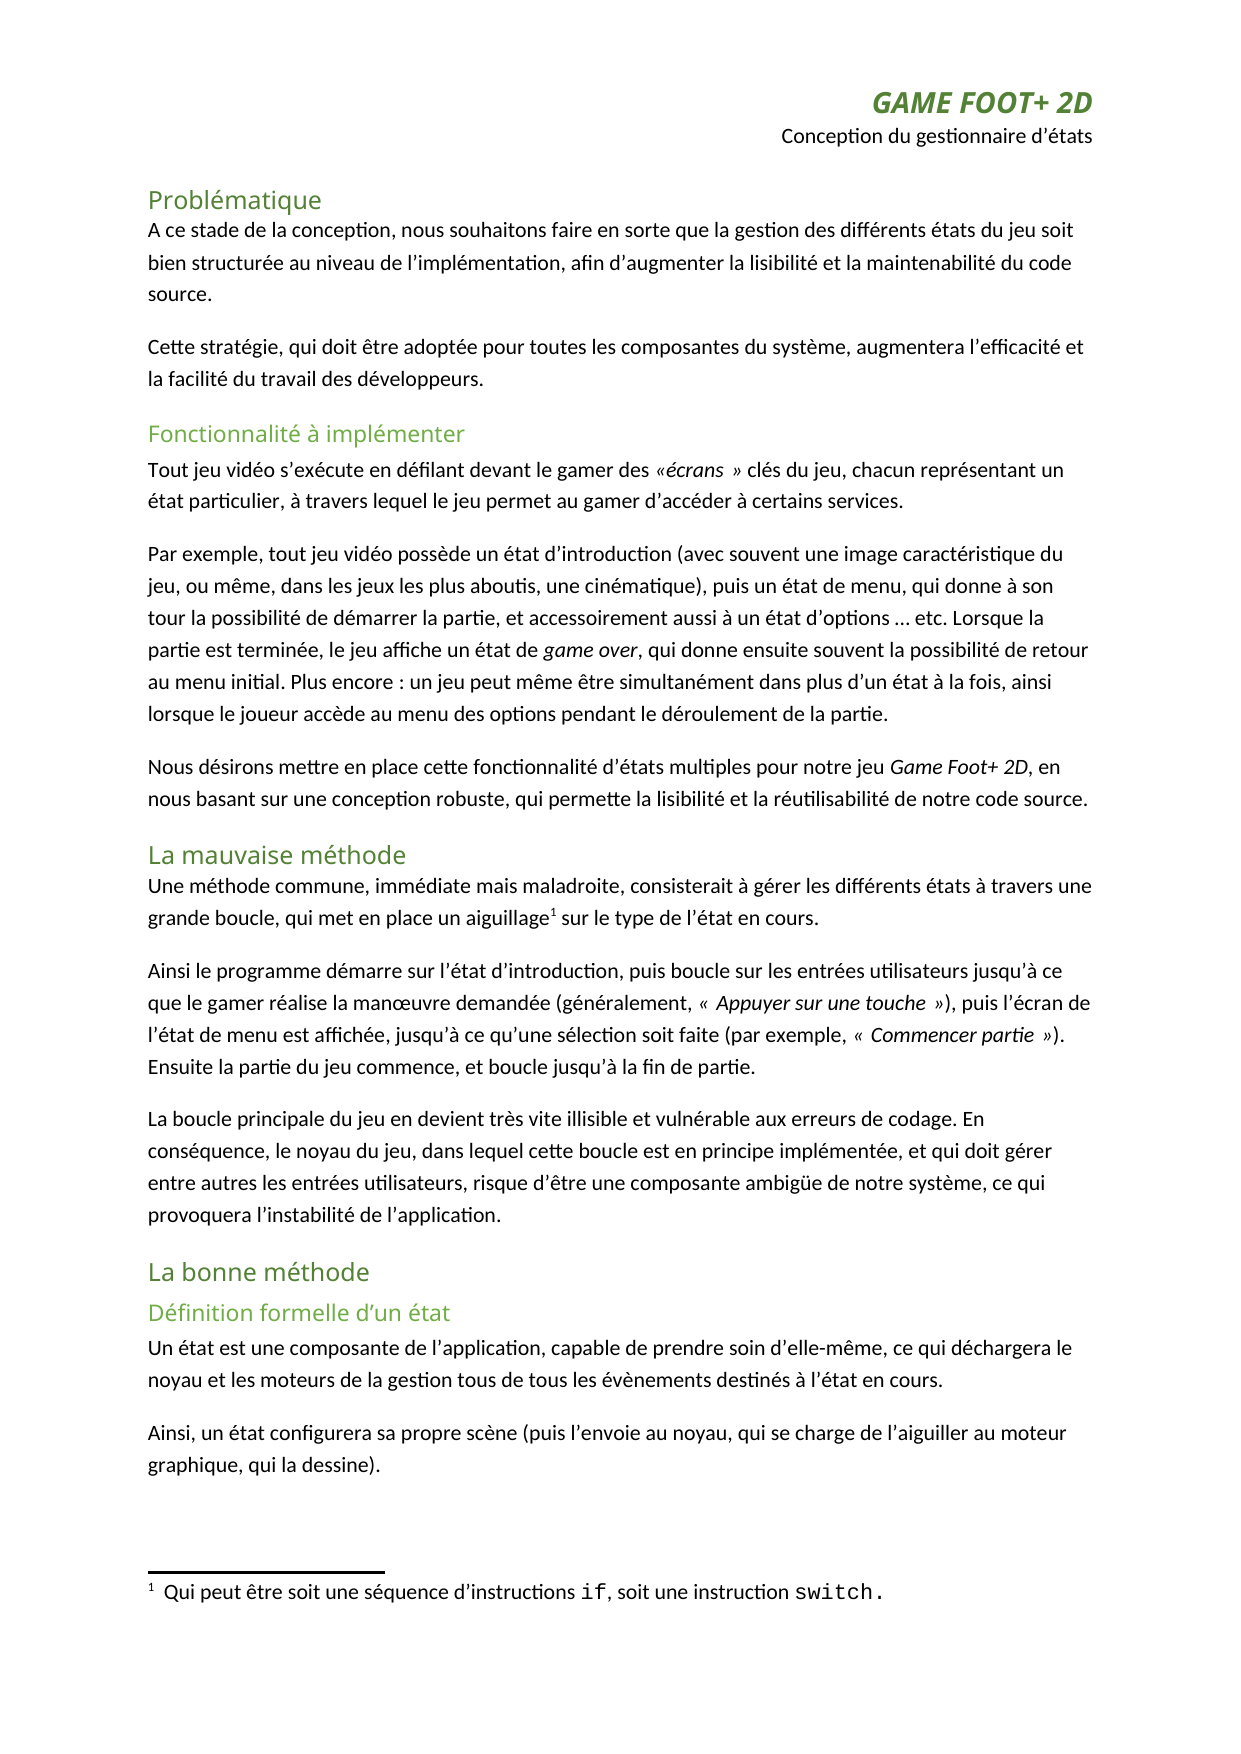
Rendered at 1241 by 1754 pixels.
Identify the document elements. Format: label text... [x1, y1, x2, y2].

subtitle Fonctionnalité à implémenter [148, 418, 1093, 449]
subtitle La bonne méthode [148, 1254, 1093, 1288]
text Ainsi, un état configurera sa propre scène (puis l’envoie au noyau, qui se charge de l’aiguiller au moteur graphique, qui la dessine). [148, 1419, 1093, 1478]
text La boucle principale du jeu en devient très vite illisible et vulnérable aux erreurs de codage. En conséquence, le noyau du jeu, dans lequel cette boucle est en principe implémentée, et qui doit gérer entre autres les entrées utilisateurs, risque d’être une composante ambigüe de notre système, ce qui provoquera l’instabilité de l’application. [148, 1106, 1093, 1228]
subtitle Problématique [148, 183, 1093, 217]
subtitle Définition formelle d’un état [148, 1297, 1093, 1328]
text Une méthode commune, immédiate mais maladroite, consisterait à gérer les différents états à travers une grande boucle, qui met en place un aiguillage sur le type de l’état en cours. [148, 872, 1093, 931]
text Un état est une composante de l’application, capable de prendre soin d’elle-même, ce qui déchargera le noyau et les moteurs de la gestion tous de tous les évènements destinés à l’état en cours. [148, 1334, 1093, 1393]
text Par exemple, tout jeu vidéo possède un état d’introduction (avec souvent une image caractéristique du jeu, ou même, dans les jeux les plus aboutis, une cinématique), puis un état de menu, qui donne à son tour la possibilité de démarrer la partie, et accessoirement aussi à un état d’options … etc. Lorsque la partie est terminée, le jeu affiche un état de game over, qui donne ensuite souvent la possibilité de retour au menu initial. Plus encore : un jeu peut même être simultanément dans plus d’un état à la fois, ainsi lorsque le joueur accède au menu des options pendant le déroulement de la partie. [148, 541, 1093, 727]
text Ainsi le programme démarre sur l’état d’introduction, puis boucle sur les entrées utilisateurs jusqu’à ce que le gamer réalise la manœuvre demandée (généralement, « Appuyer sur une touche »), puis l’écran de l’état de menu est affichée, jusqu’à ce qu’une sélection soit faite (par exemple, « Commencer partie »). Ensuite la partie du jeu commence, et boucle jusqu’à la fin de partie. [148, 957, 1093, 1079]
text A ce stade de la conception, nous souhaitons faire en sorte que la gestion des différents états du jeu soit bien structurée au niveau de l’implémentation, afin d’augmenter la lisibilité et la maintenabilité du code source. [148, 217, 1093, 307]
text Nous désirons mettre en place cette fonctionnalité d’états multiples pour notre jeu Game Foot+ 2D, en nous basant sur une conception robuste, qui permette la lisibilité et la réutilisabilité de notre code source. [148, 753, 1093, 812]
subtitle La mauvaise méthode [148, 838, 1093, 872]
text Cette stratégie, qui doit être adoptée pour toutes les composantes du système, augmentera l’efficacité et la facilité du travail des développeurs. [148, 333, 1093, 392]
text Tout jeu vidéo s’exécute en défilant devant le gamer des «écrans » clés du jeu, chacun représentant un état particulier, à travers lequel le jeu permet au gamer d’accéder à certains services. [148, 456, 1093, 514]
